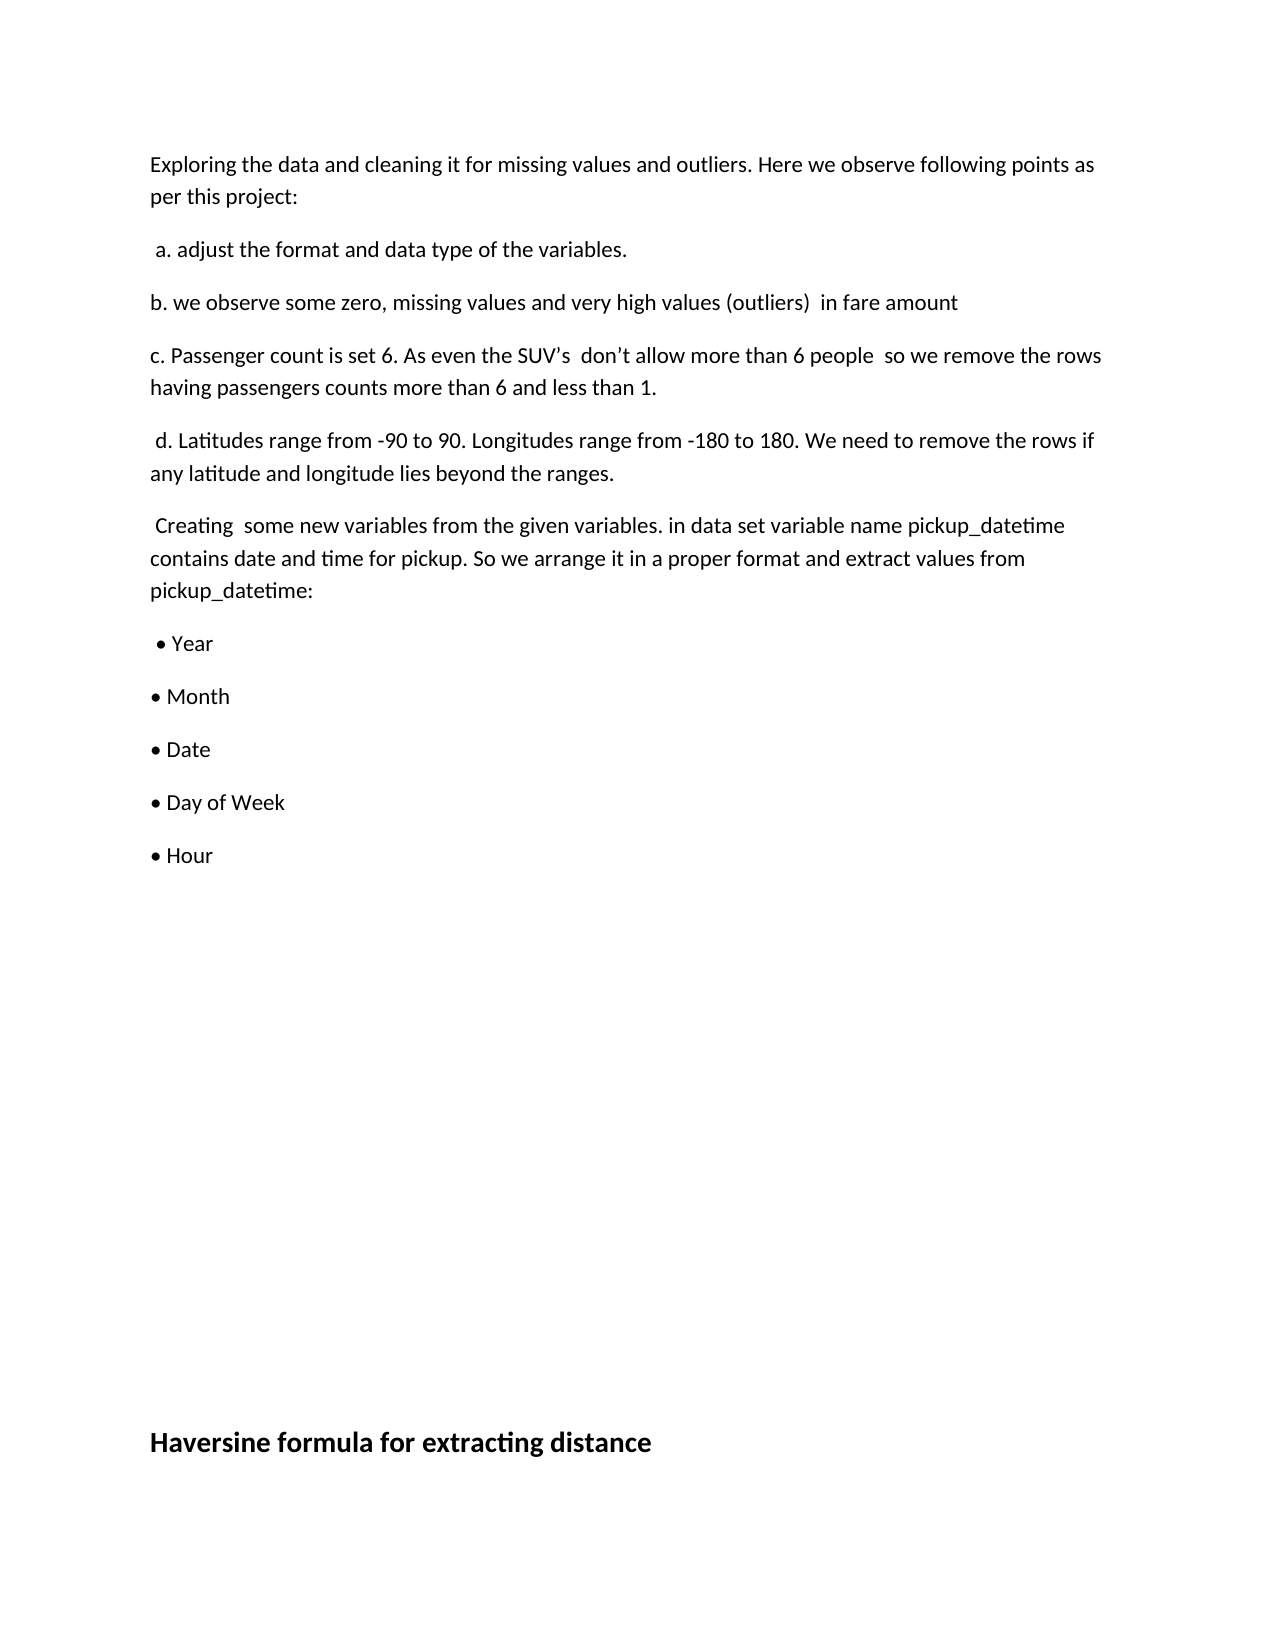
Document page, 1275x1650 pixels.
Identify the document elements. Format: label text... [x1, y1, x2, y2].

text b. we observe some zero, missing values and very high values (outliers) in fare amount [150, 288, 1125, 316]
text a. adjust the format and data type of the variables. [150, 235, 1125, 263]
text Exploring the data and cleaning it for missing values and outliers. Here we observe following points as per this project: [150, 150, 1125, 210]
text • Day of Week [150, 788, 1125, 816]
text • Date [150, 735, 1125, 763]
text c. Passenger count is set 6. As even the SUV’s don’t allow more than 6 people so we remove the rows having passengers counts more than 6 and less than 1. [150, 341, 1125, 401]
text • Month [150, 682, 1125, 710]
text • Year [150, 629, 1125, 657]
text • Hour [150, 841, 1125, 869]
text Haversine formula for extracting distance [150, 1424, 1125, 1460]
text d. Latitudes range from -90 to 90. Longitudes range from -180 to 180. We need to remove the rows if any latitude and longitude lies beyond the ranges. [150, 426, 1125, 487]
text Creating some new variables from the given variables. in data set variable name pickup_datetime contains date and time for pickup. So we arrange it in a proper format and extract values from pickup_datetime: [150, 512, 1125, 604]
